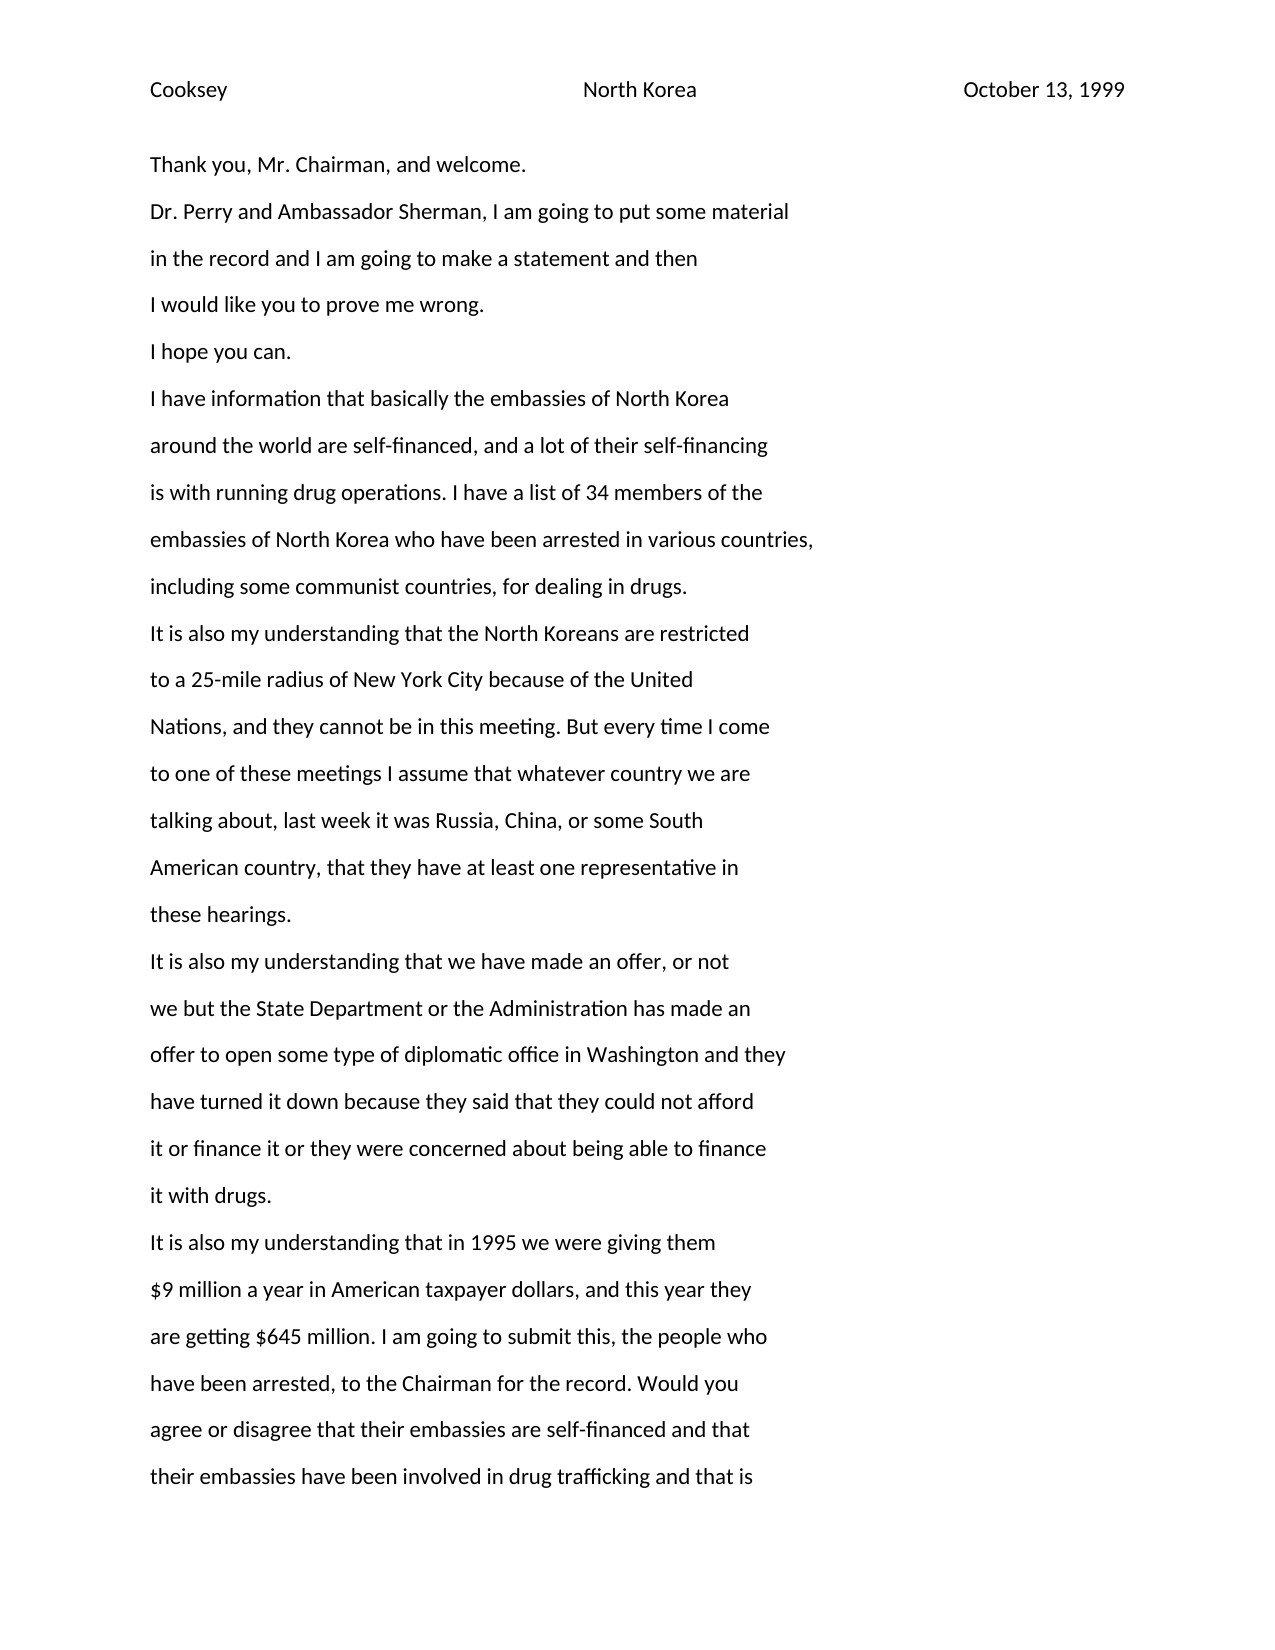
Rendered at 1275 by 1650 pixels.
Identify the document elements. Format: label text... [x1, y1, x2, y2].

text It is also my understanding that the North Koreans are restricted [150, 619, 1125, 647]
text offer to open some type of diplomatic office in Washington and they [150, 1041, 1125, 1069]
text including some communist countries, for dealing in drugs. [150, 572, 1125, 600]
text It is also my understanding that in 1995 we were giving them [150, 1228, 1125, 1256]
text in the record and I am going to make a statement and then [150, 244, 1125, 272]
text American country, that they have at least one representative in [150, 853, 1125, 881]
text to one of these meetings I assume that whatever country we are [150, 759, 1125, 787]
text Thank you, Mr. Chairman, and welcome. [150, 150, 1125, 178]
text it with drugs. [150, 1181, 1125, 1209]
text Dr. Perry and Ambassador Sherman, I am going to put some material [150, 197, 1125, 225]
text it or finance it or they were concerned about being able to finance [150, 1134, 1125, 1162]
text $9 million a year in American taxpayer dollars, and this year they [150, 1275, 1125, 1303]
text we but the State Department or the Administration has made an [150, 994, 1125, 1022]
text agree or disagree that their embassies are self-financed and that [150, 1416, 1125, 1444]
text these hearings. [150, 900, 1125, 928]
text embassies of North Korea who have been arrested in various countries, [150, 525, 1125, 553]
text I hope you can. [150, 337, 1125, 366]
text talking about, last week it was Russia, China, or some South [150, 806, 1125, 834]
text It is also my understanding that we have made an offer, or not [150, 947, 1125, 975]
text their embassies have been involved in drug trafficking and that is [150, 1462, 1125, 1491]
text around the world are self-financed, and a lot of their self-financing [150, 431, 1125, 459]
text have turned it down because they said that they could not afford [150, 1087, 1125, 1116]
text I would like you to prove me wrong. [150, 291, 1125, 319]
text I have information that basically the embassies of North Korea [150, 384, 1125, 412]
text are getting $645 million. I am going to submit this, the people who [150, 1322, 1125, 1350]
text have been arrested, to the Chairman for the record. Would you [150, 1369, 1125, 1397]
text to a 25-mile radius of New York City because of the United [150, 666, 1125, 694]
text is with running drug operations. I have a list of 34 members of the [150, 478, 1125, 506]
text Nations, and they cannot be in this meeting. But every time I come [150, 712, 1125, 741]
